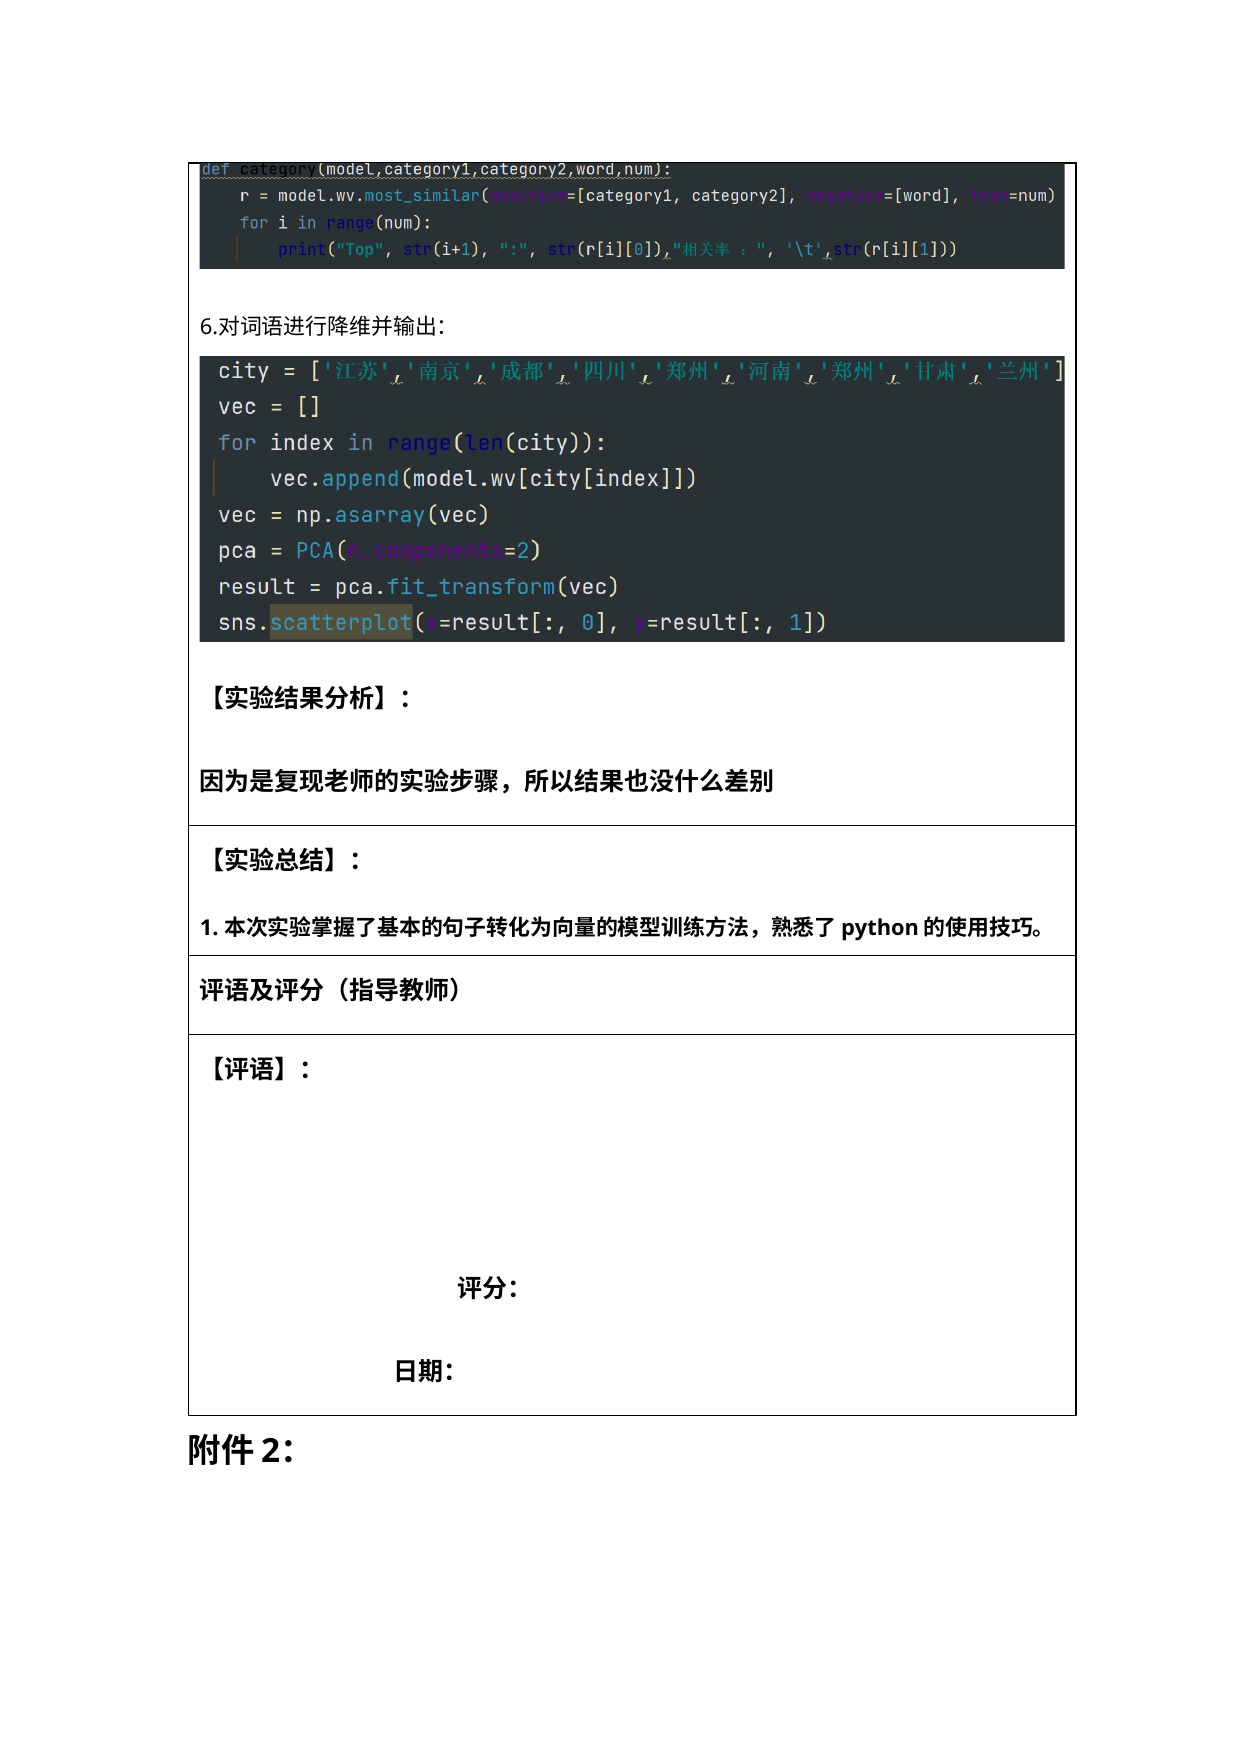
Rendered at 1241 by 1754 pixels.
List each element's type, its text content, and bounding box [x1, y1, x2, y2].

table_cell 【实验总结】： 1. 本次实验掌握了基本的句子转化为向量的模型训练方法，熟悉了python的使用技巧。 [189, 826, 1075, 954]
table_cell 【评语】： 评分： 日期： [189, 1035, 1075, 1414]
picture [199, 356, 1065, 642]
picture [199, 163, 1065, 269]
text 附件2： [187, 1416, 1053, 1481]
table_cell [189, 164, 1075, 825]
table_cell 评语及评分（指导教师） [189, 956, 1075, 1033]
